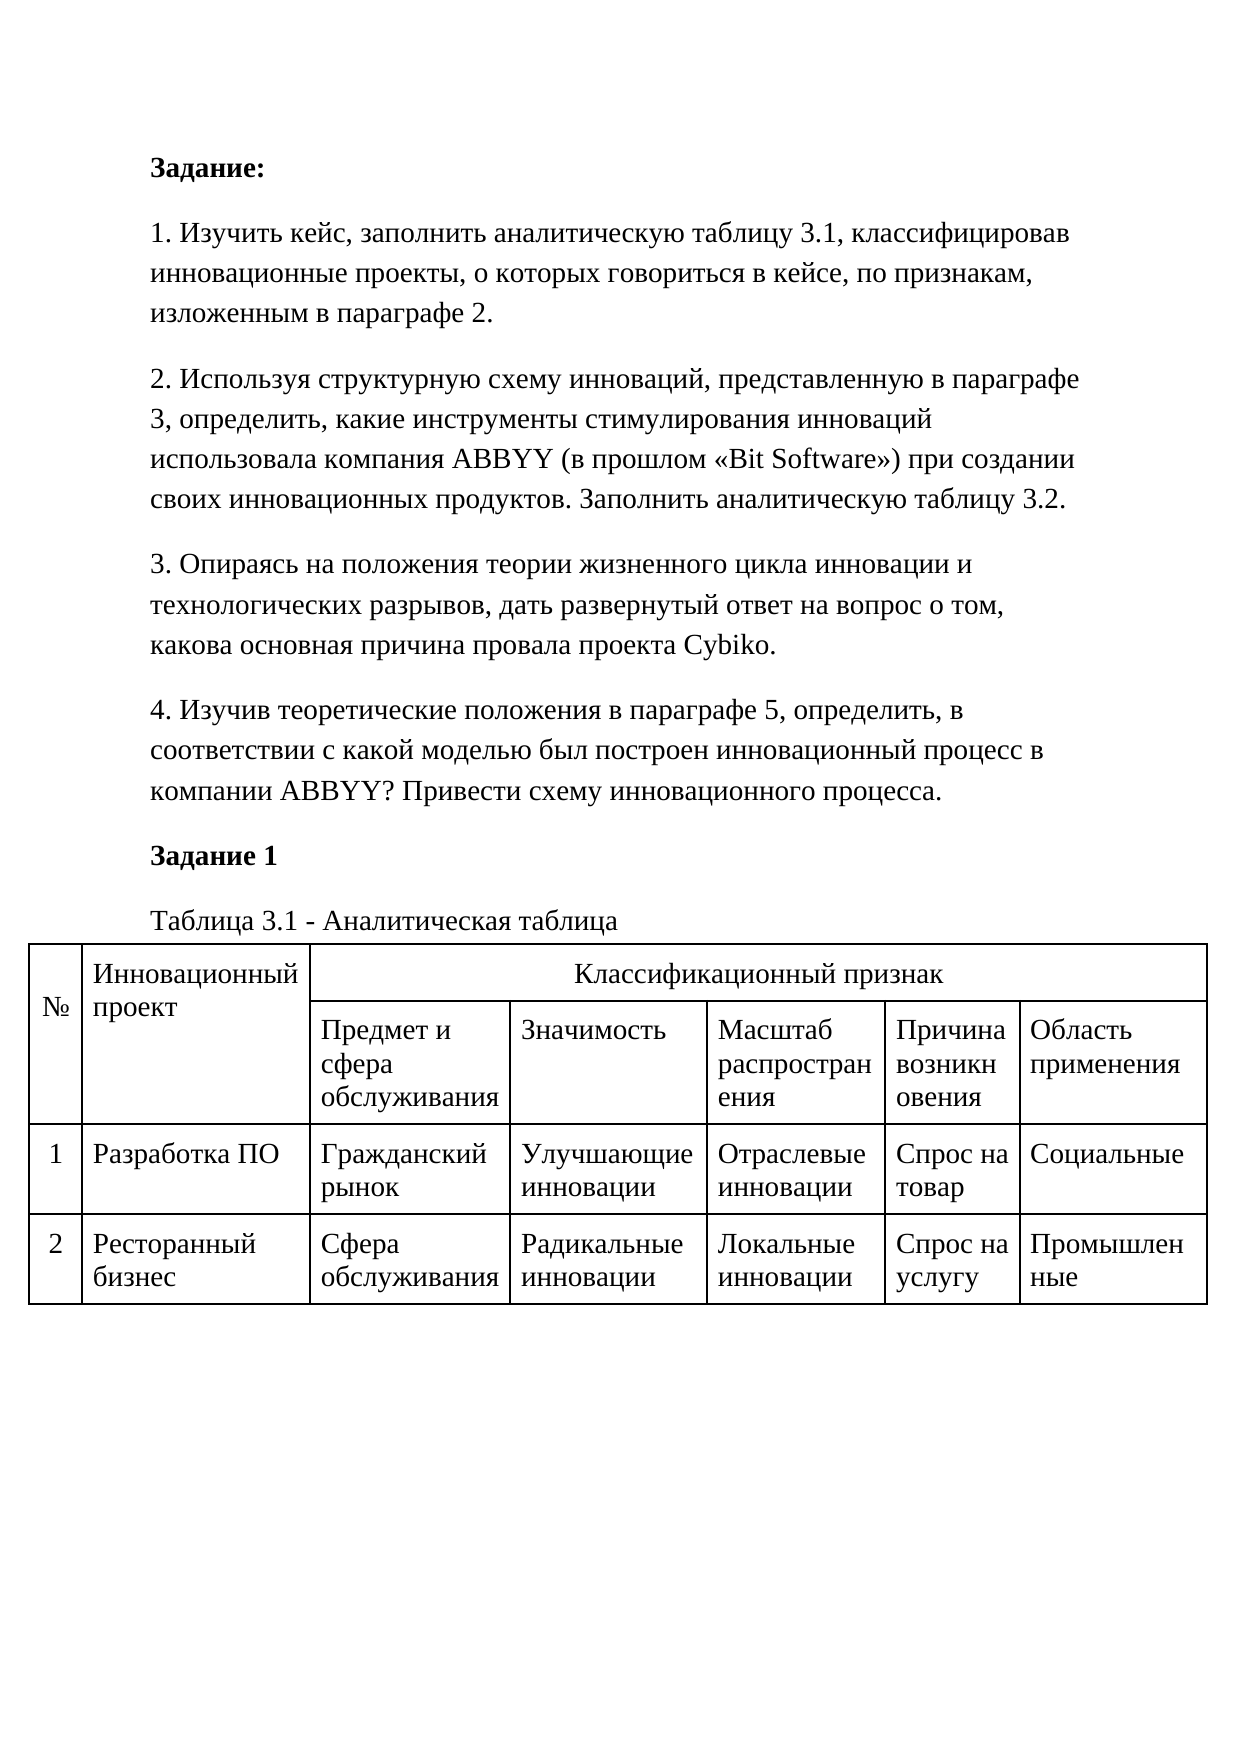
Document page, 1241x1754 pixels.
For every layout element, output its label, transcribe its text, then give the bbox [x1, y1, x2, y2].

table_cell Ресторанный бизнес [83, 1215, 309, 1303]
table_cell Промышленные [1021, 1215, 1206, 1303]
table_cell Предмет и сфера обслуживания [311, 1002, 509, 1123]
table_cell Гражданский рынок [311, 1125, 509, 1213]
text 2. Используя структурную схему инноваций, представленную в параграфе 3, определить, какие инструменты стимулирования инноваций использовала компания ABBYY (в прошлом «Bit Software») при создании своих инновационных продуктов. Заполнить аналитическую таблицу 3.2. [150, 361, 1090, 515]
table_cell Спрос на товар [886, 1125, 1019, 1213]
table_cell Сфера обслуживания [311, 1215, 509, 1303]
table_cell Улучшающие инновации [511, 1125, 706, 1213]
table_cell Область применения [1021, 1002, 1206, 1123]
text Задание: [150, 150, 1090, 183]
table_cell Разработка ПО [83, 1125, 309, 1213]
text 4. Изучив теоретические положения в параграфе 5, определить, в соответствии с какой моделью был построен инновационный процесс в компании ABBYY? Привести схему инновационного процесса. [150, 692, 1090, 806]
table_cell Причина возникновения [886, 1002, 1019, 1123]
text Задание 1 [150, 838, 1090, 871]
table_cell Масштаб распространения [708, 1002, 884, 1123]
table_header Классификационный признак [311, 945, 1206, 1000]
table_cell Радикальные инновации [511, 1215, 706, 1303]
table_cell Социальные [1021, 1125, 1206, 1213]
table_cell 2 [30, 1215, 81, 1303]
table_header № [30, 945, 81, 1123]
table_cell Локальные инновации [708, 1215, 884, 1303]
table_header Инновационный проект [83, 945, 309, 1123]
text 3. Опираясь на положения теории жизненного цикла инновации и технологических разрывов, дать развернутый ответ на вопрос о том, какова основная причина провала проекта Cybiko. [150, 547, 1090, 661]
text Таблица 3.1 - Аналитическая таблица [150, 903, 1090, 937]
table_cell Отраслевые инновации [708, 1125, 884, 1213]
table_cell 1 [30, 1125, 81, 1213]
text 1. Изучить кейс, заполнить аналитическую таблицу 3.1, классифицировав инновационные проекты, о которых говориться в кейсе, по признакам, изложенным в параграфе 2. [150, 215, 1090, 329]
table_cell Значимость [511, 1002, 706, 1123]
table_cell Спрос на услугу [886, 1215, 1019, 1303]
